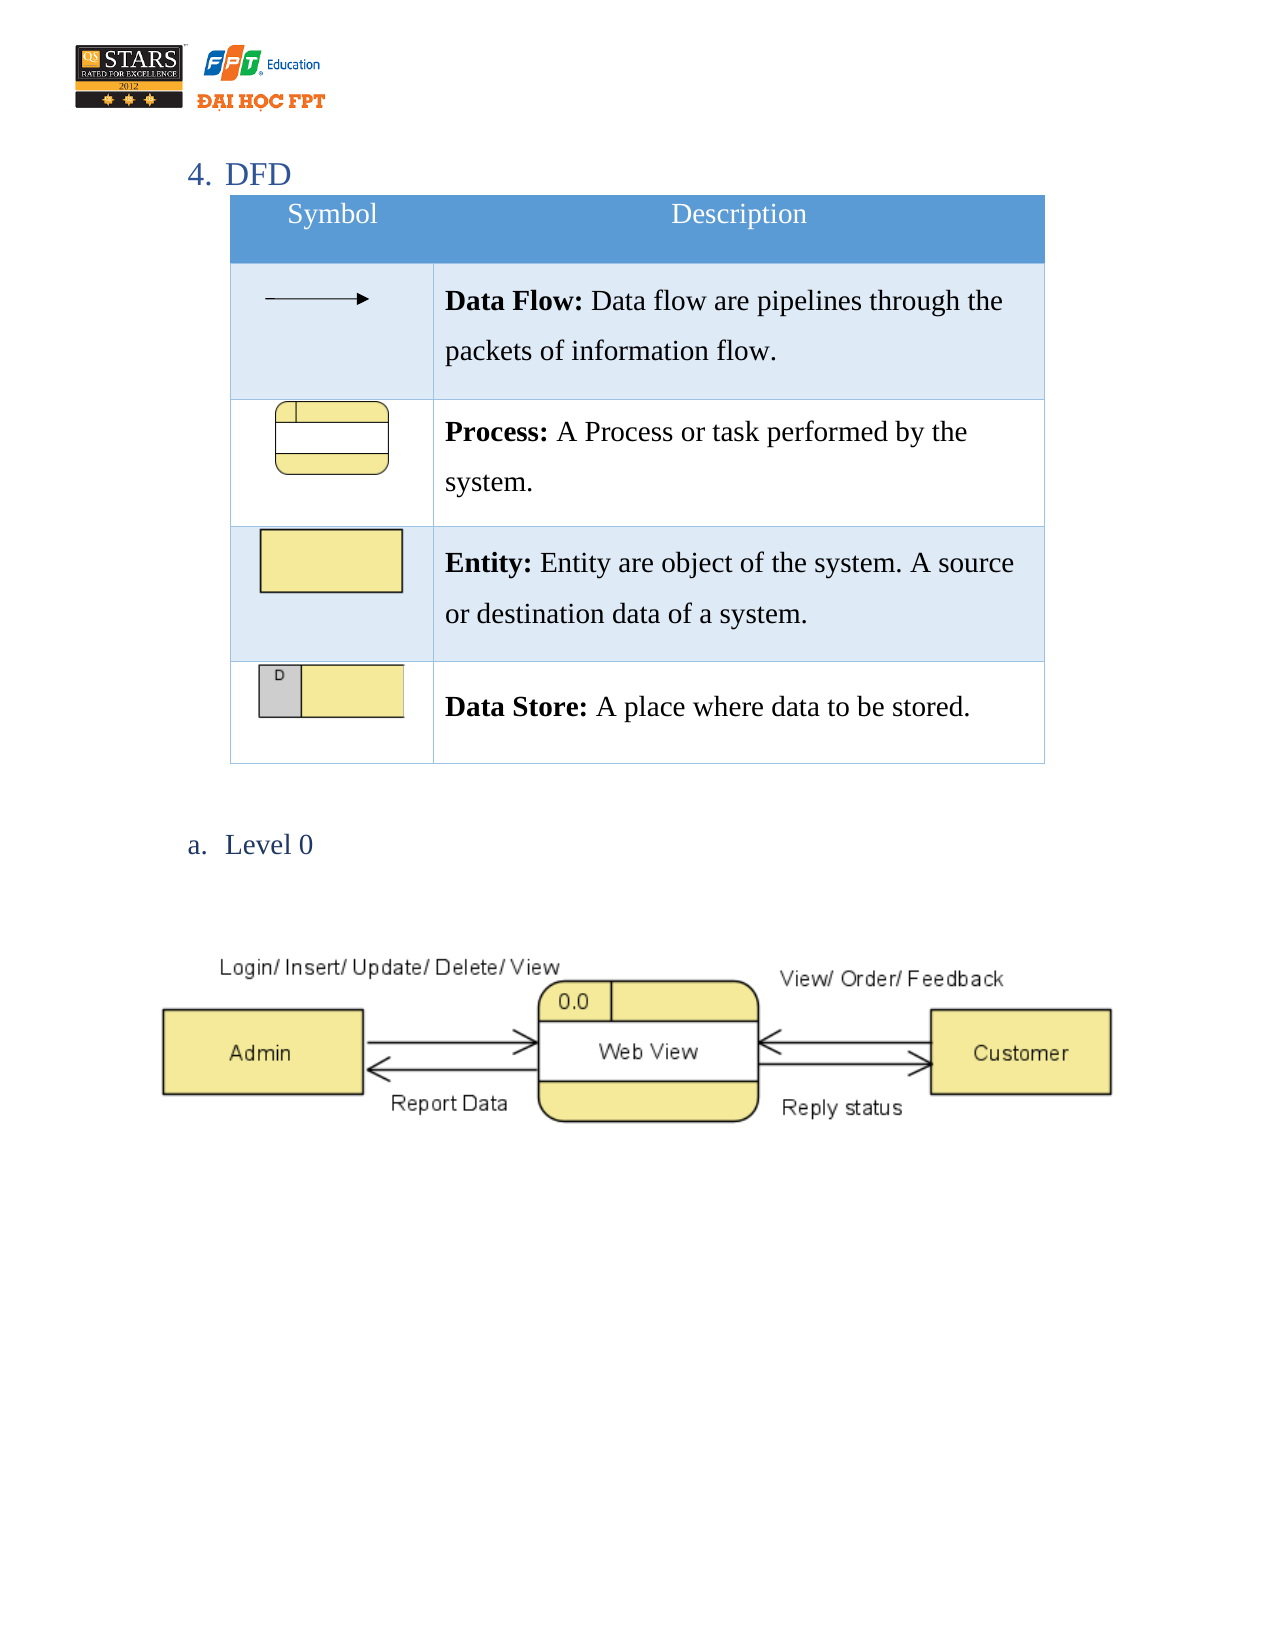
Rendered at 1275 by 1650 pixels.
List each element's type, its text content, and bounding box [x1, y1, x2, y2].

picture [256, 662, 408, 722]
table_cell Entity: Entity are object of the system. A source or destination data of a system. [434, 527, 1044, 661]
table_cell [231, 264, 433, 399]
table_cell [231, 400, 433, 526]
subtitle Level 0 [187, 827, 1125, 861]
picture [273, 399, 392, 478]
table_cell [231, 527, 433, 661]
picture [68, 31, 332, 120]
table_cell Process: A Process or task performed by the system. [434, 400, 1044, 526]
subtitle DFD [187, 154, 1125, 192]
picture [257, 526, 408, 598]
table_header Symbol [231, 196, 433, 263]
picture [150, 912, 1122, 1178]
table_header Description [434, 196, 1044, 263]
table_cell [231, 662, 433, 763]
table_cell Data Store: A place where data to be stored. [434, 662, 1044, 763]
table_cell Data Flow: Data flow are pipelines through the packets of information flow. [434, 264, 1044, 399]
